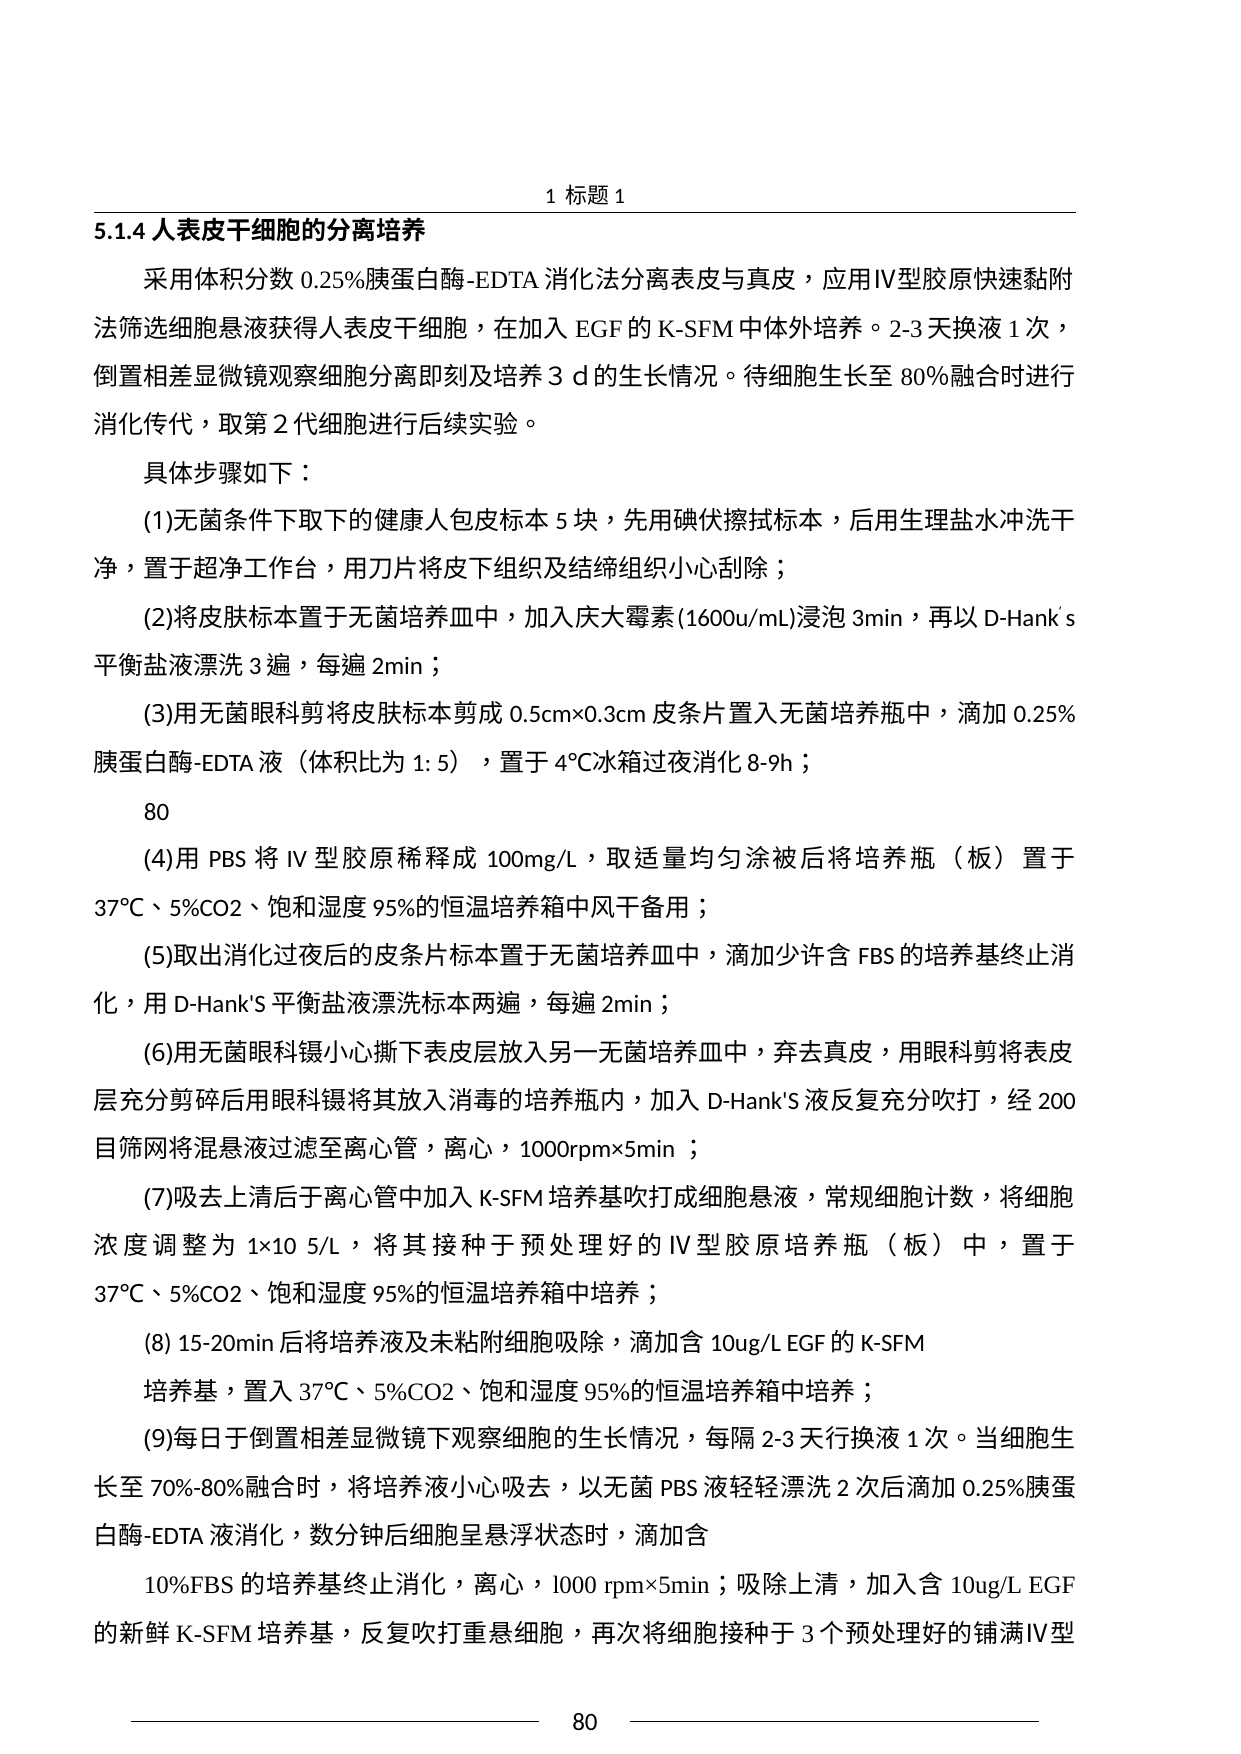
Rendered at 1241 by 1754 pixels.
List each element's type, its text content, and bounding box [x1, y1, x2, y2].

text 培养基，置入37℃、5%CO2、饱和湿度95%的恒温培养箱中培养； [94, 1358, 1076, 1407]
text (2)将皮肤标本置于无菌培养皿中，加入庆大霉素(1600u/mL)浸泡3min，再以D-Hank, s平衡盐液漂洗3遍，每遍2min； [94, 585, 1076, 682]
text (1)无菌条件下取下的健康人包皮标本5块，先用碘伏擦拭标本，后用生理盐水冲洗干净，置于超净工作台，用刀片将皮下组织及结缔组织小心刮除； [94, 488, 1076, 585]
text 具体步骤如下： [94, 440, 1076, 488]
text (3)用无菌眼科剪将皮肤标本剪成0.5cm×0.3cm皮条片置入无菌培养瓶中，滴加0.25%胰蛋白酶-EDTA液（体积比为1: 5），置于4℃冰箱过夜消化8-9h； [94, 682, 1076, 778]
text (5)取出消化过夜后的皮条片标本置于无菌培养皿中，滴加少许含FBS的培养基终止消化，用D-Hank'S平衡盐液漂洗标本两遍，每遍2min； [94, 923, 1076, 1020]
text (4)用PBS将IV型胶原稀释成100mg/L，取适量均匀涂被后将培养瓶（板）置于37℃、5%CO2、饱和湿度95%的恒温培养箱中风干备用； [94, 827, 1076, 923]
subtitle 5.1.4 人表皮干细胞的分离培养 [94, 213, 1076, 247]
text 80 [94, 778, 1076, 827]
text (6)用无菌眼科镊小心撕下表皮层放入另一无菌培养皿中，弃去真皮，用眼科剪将表皮层充分剪碎后用眼科镊将其放入消毒的培养瓶内，加入D-Hank'S液反复充分吹打，经200目筛网将混悬液过滤至离心管，离心，1000rpm×5min ； [94, 1020, 1076, 1165]
text (7)吸去上清后于离心管中加入K-SFM培养基吹打成细胞悬液，常规细胞计数，将细胞浓度调整为1×10 5/L，将其接种于预处理好的Ⅳ型胶原培养瓶（板）中，置于37℃、5%CO2、饱和湿度95%的恒温培养箱中培养； [94, 1165, 1076, 1310]
text (8) 15-20min后将培养液及未粘附细胞吸除，滴加含10ug/L EGF的K-SFM [94, 1310, 1076, 1358]
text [94, 1552, 1076, 1648]
text 采用体积分数0.25%胰蛋白酶-EDTA消化法分离表皮与真皮，应用Ⅳ型胶原快速黏附法筛选细胞悬液获得人表皮干细胞，在加入EGF的K-SFM中体外培养。2-3天换液1次，倒置相差显微镜观察细胞分离即刻及培养３ｄ的生长情况。待细胞生长至80％融合时进行消化传代，取第２代细胞进行后续实验。 [94, 247, 1076, 440]
text (9)每日于倒置相差显微镜下观察细胞的生长情况，每隔2-3天行换液1次。当细胞生长至70%-80%融合时，将培养液小心吸去，以无菌PBS液轻轻漂洗2次后滴加0.25%胰蛋白酶-EDTA 液消化，数分钟后细胞呈悬浮状态时，滴加含 [94, 1407, 1076, 1552]
